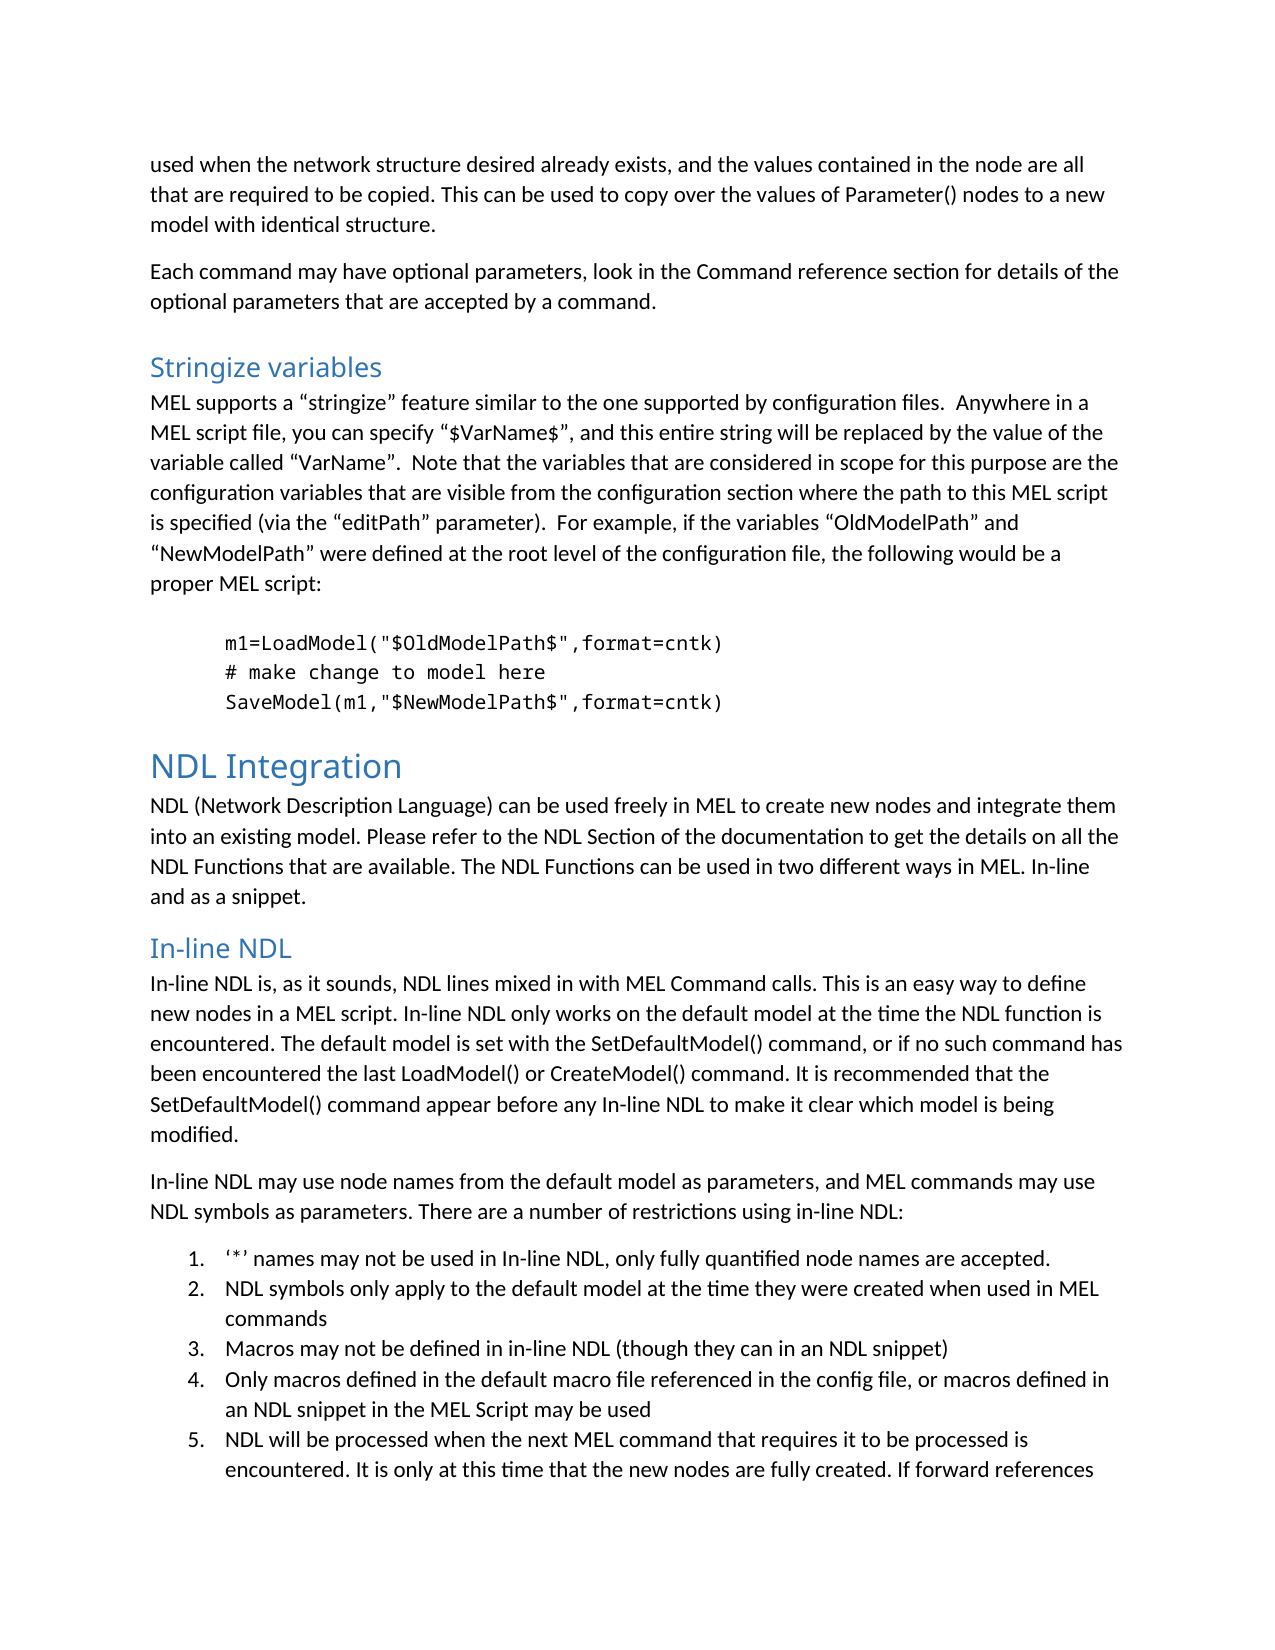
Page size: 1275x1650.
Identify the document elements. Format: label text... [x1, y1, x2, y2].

list ‘*’ names may not be used in In-line NDL, only fully quantified node names are accepted. [187, 1244, 1125, 1272]
list NDL symbols only apply to the default model at the time they were created when used in MEL commands [187, 1274, 1125, 1332]
text NDL (Network Description Language) can be used freely in MEL to create new nodes and integrate them into an existing model. Please refer to the NDL Section of the documentation to get the details on all the NDL Functions that are available. The NDL Functions can be used in two different ways in MEL. In-line and as a snippet. [150, 792, 1125, 910]
text Each command may have optional parameters, look in the Command reference section for details of the optional parameters that are accepted by a command. Stringize variables MEL supports a “stringize” feature similar to the one supported by configuration files. Anywhere in a MEL script file, you can specify “$VarName$”, and this entire string will be replaced by the value of the variable called “VarName”. Note that the variables that are considered in scope for this purpose are the configuration variables that are visible from the configuration section where the path to this MEL script is specified (via the “editPath” parameter). For example, if the variables “OldModelPath” and “NewModelPath” were defined at the root level of the configuration file, the following would be a proper MEL script: m1=LoadModel("$OldModelPath$",format=cntk) # make change to model here SaveModel(m1,"$NewModelPath$",format=cntk) [150, 257, 1125, 716]
text In-line NDL is, as it sounds, NDL lines mixed in with MEL Command calls. This is an easy way to define new nodes in a MEL script. In-line NDL only works on the default model at the time the NDL function is encountered. The default model is set with the SetDefaultModel() command, or if no such command has been encountered the last LoadModel() or CreateModel() command. It is recommended that the SetDefaultModel() command appear before any In-line NDL to make it clear which model is being modified. [150, 969, 1125, 1148]
text In-line NDL may use node names from the default model as parameters, and MEL commands may use NDL symbols as parameters. There are a number of restrictions using in-line NDL: [150, 1167, 1125, 1225]
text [150, 150, 1125, 238]
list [187, 1425, 1125, 1483]
list Only macros defined in the default macro file referenced in the config file, or macros defined in an NDL snippet in the MEL Script may be used [187, 1365, 1125, 1423]
subtitle NDL Integration [150, 743, 1125, 788]
list Macros may not be defined in in-line NDL (though they can in an NDL snippet) [187, 1334, 1125, 1363]
subtitle In-line NDL [150, 929, 1125, 966]
